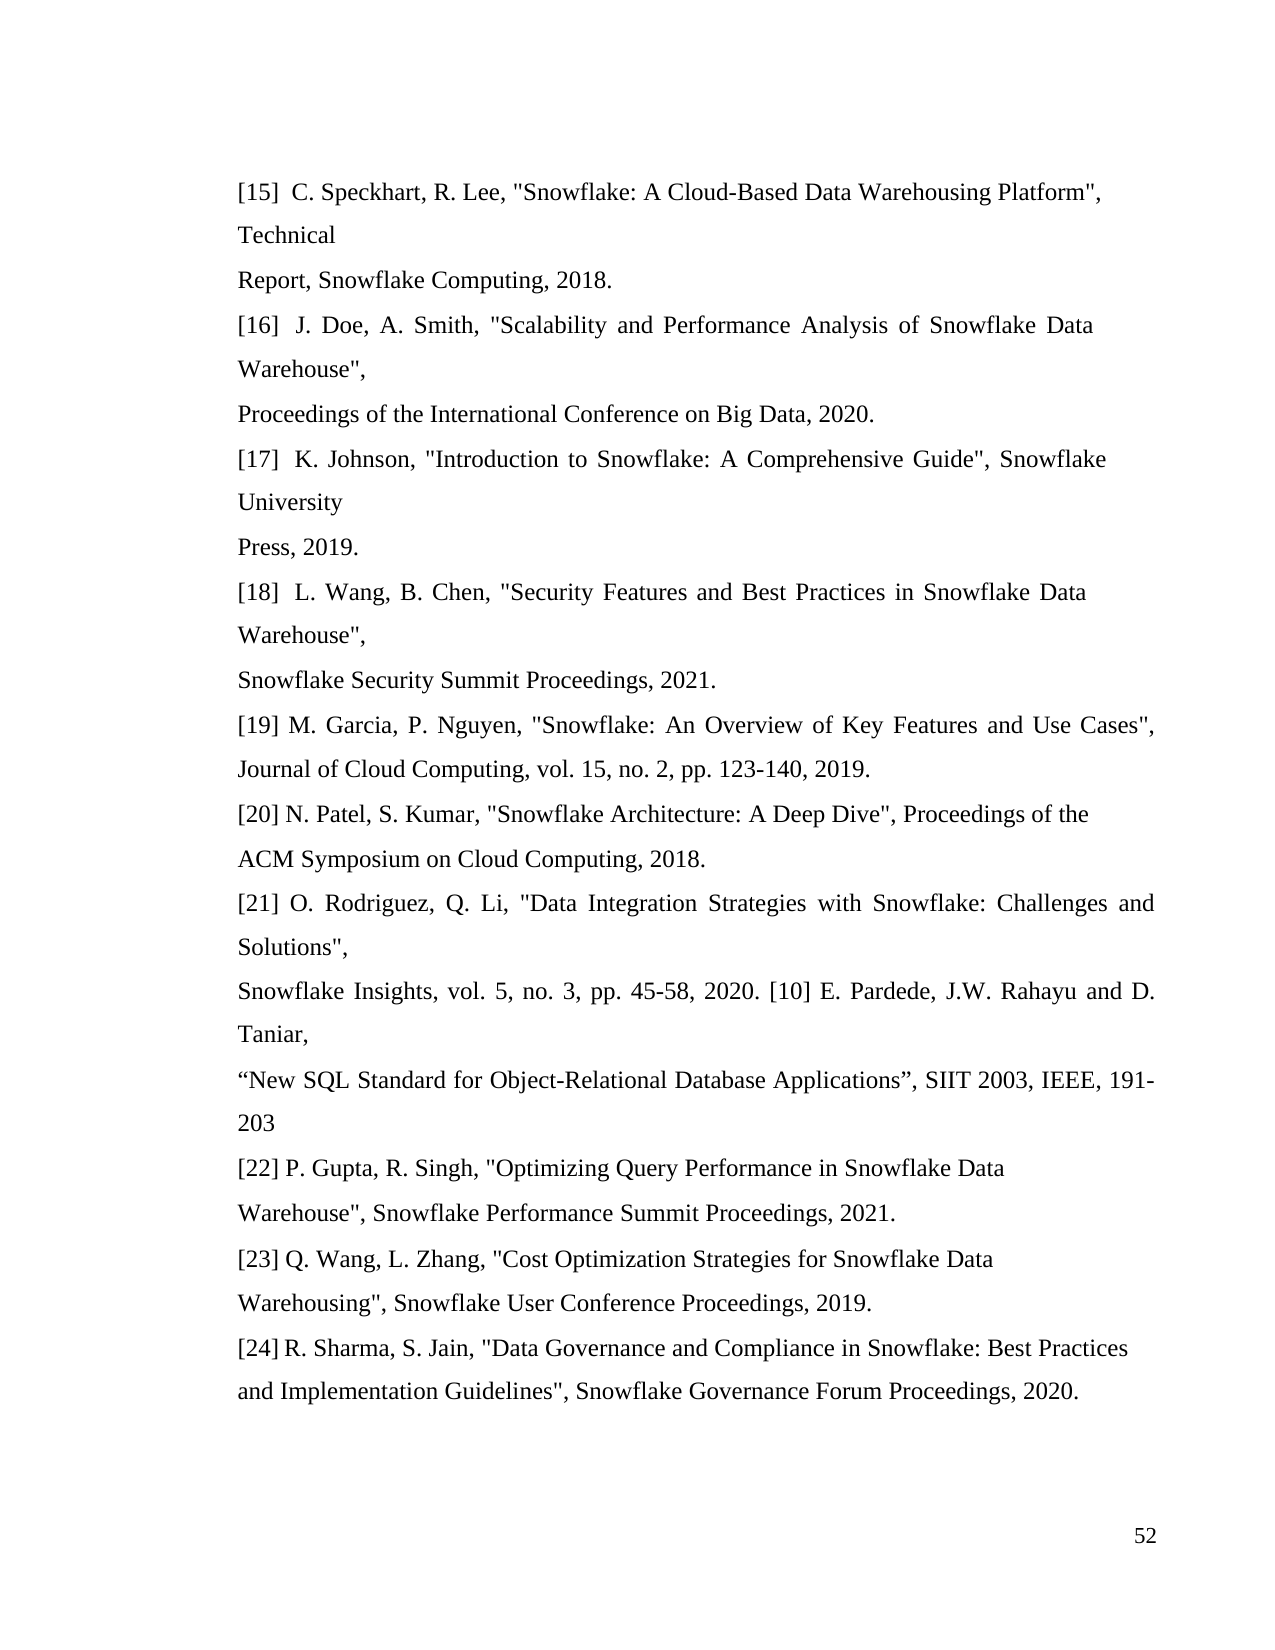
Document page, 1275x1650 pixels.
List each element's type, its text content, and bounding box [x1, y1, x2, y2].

list L. Wang, B. Chen, "Security Features and Best Practices in Snowflake Data Warehouse", [237, 577, 1156, 649]
list C. Speckhart, R. Lee, "Snowflake: A Cloud-Based Data Warehousing Platform", Technical [237, 177, 1157, 249]
text Snowflake Insights, vol. 5, no. 3, pp. 45-58, 2020. [10] E. Pardede, J.W. Rahayu and D. Taniar, [237, 976, 1157, 1048]
list R. Sharma, S. Jain, "Data Governance and Compliance in Snowflake: Best Practices and Implementation Guidelines", Snowflake Governance Forum Proceedings, 2020. [237, 1333, 1156, 1405]
text Proceedings of the International Conference on Big Data, 2020. [237, 399, 1258, 427]
list M. Garcia, P. Nguyen, "Snowflake: An Overview of Key Features and Use Cases", Journal of Cloud Computing, vol. 15, no. 2, pp. 123-140, 2019. [237, 711, 1157, 782]
list P. Gupta, R. Singh, "Optimizing Query Performance in Snowflake Data Warehouse", Snowflake Performance Summit Proceedings, 2021. [237, 1153, 1139, 1227]
text Report, Snowflake Computing, 2018. [237, 266, 1258, 294]
text Snowflake Security Summit Proceedings, 2021. [237, 666, 1258, 694]
list Q. Wang, L. Zhang, "Cost Optimization Strategies for Snowflake Data Warehousing", Snowflake User Conference Proceedings, 2019. [237, 1244, 1149, 1317]
text “New SQL Standard for Object-Relational Database Applications”, SIIT 2003, IEEE, 191- 203 [237, 1065, 1157, 1137]
list J. Doe, A. Smith, "Scalability and Performance Analysis of Snowflake Data Warehouse", [237, 311, 1156, 382]
text Press, 2019. [237, 532, 1258, 561]
list N. Patel, S. Kumar, "Snowflake Architecture: A Deep Dive", Proceedings of the ACM Symposium on Cloud Computing, 2018. [237, 799, 1152, 872]
list K. Johnson, "Introduction to Snowflake: A Comprehensive Guide", Snowflake University [237, 444, 1157, 516]
list O. Rodriguez, Q. Li, "Data Integration Strategies with Snowflake: Challenges and Solutions", [237, 888, 1156, 960]
